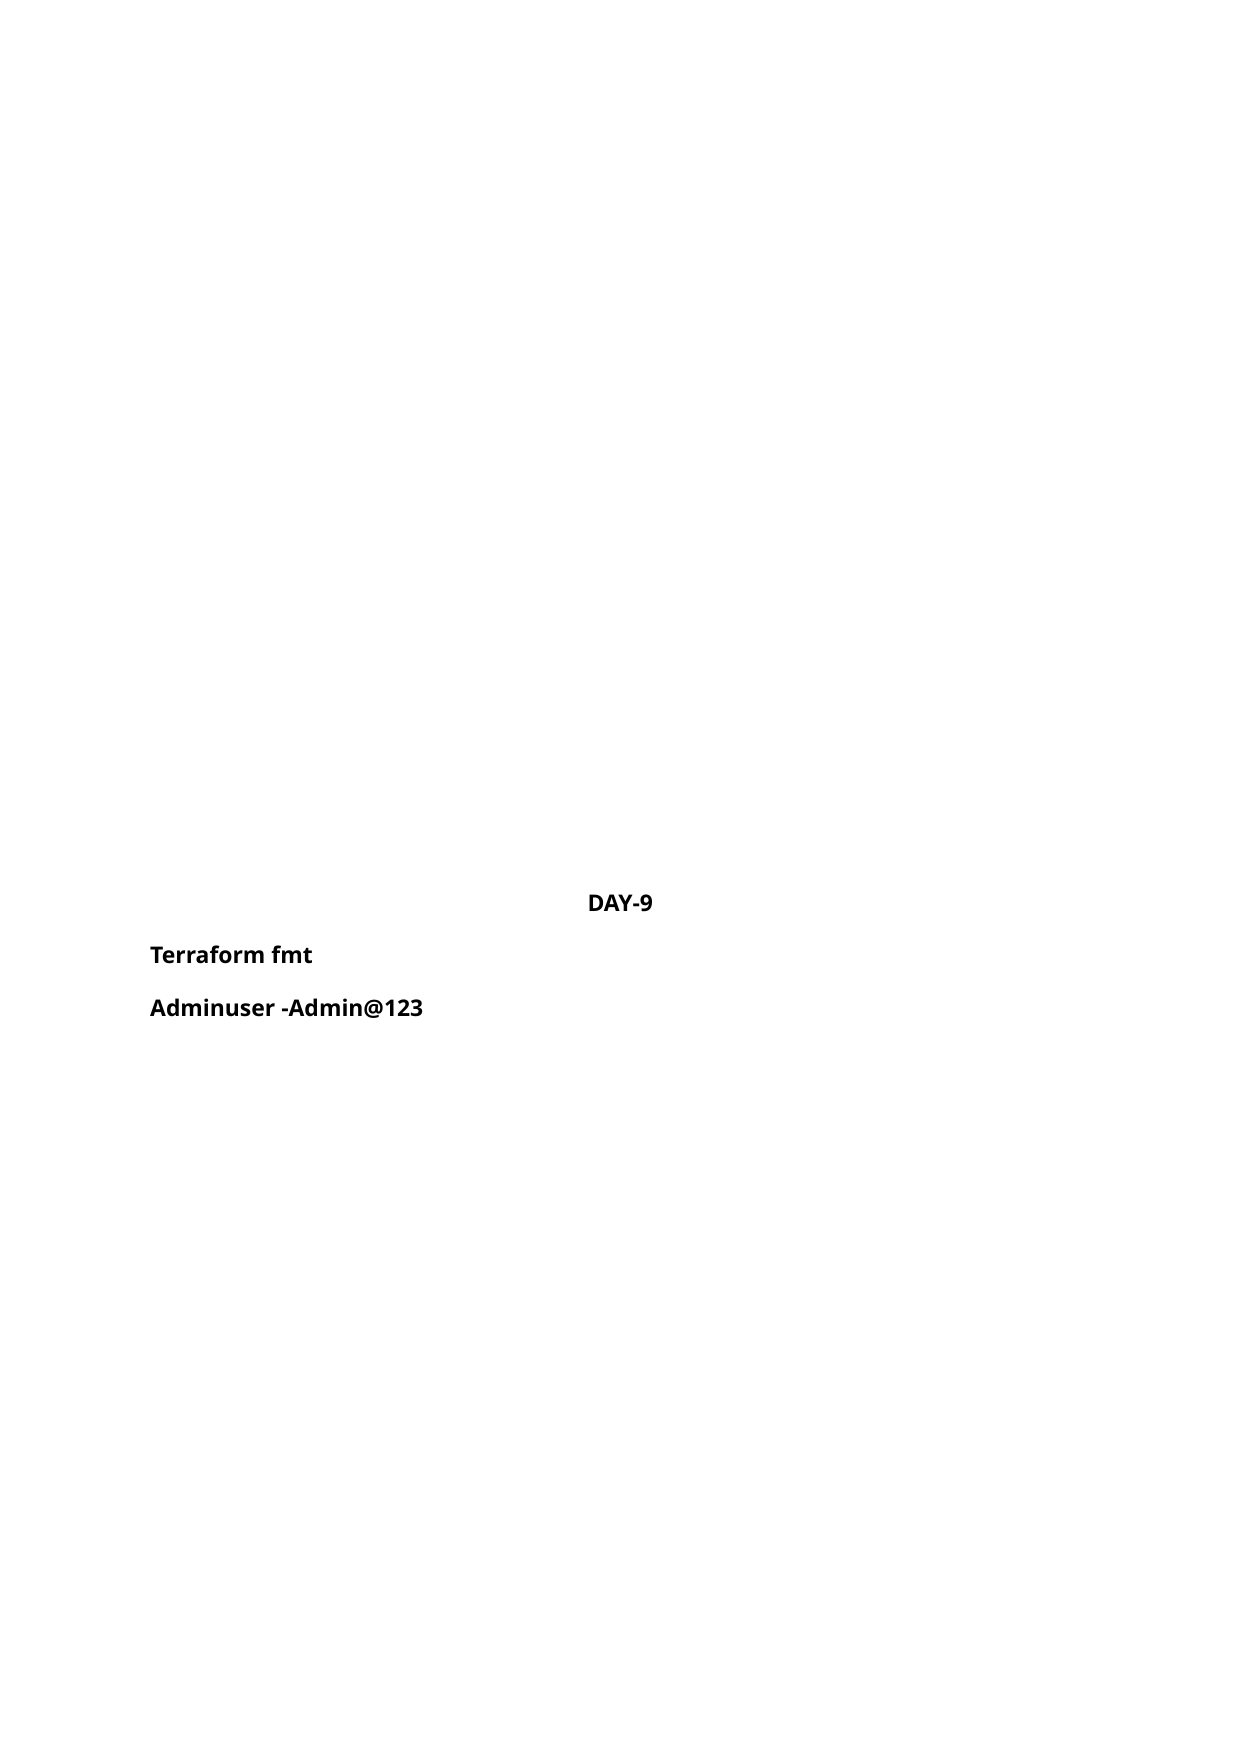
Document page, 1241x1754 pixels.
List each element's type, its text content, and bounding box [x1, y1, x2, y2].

text Adminuser -Admin@123 [150, 992, 1090, 1023]
text DAY-9 [150, 886, 1090, 918]
text Terraform fmt [150, 939, 1090, 970]
